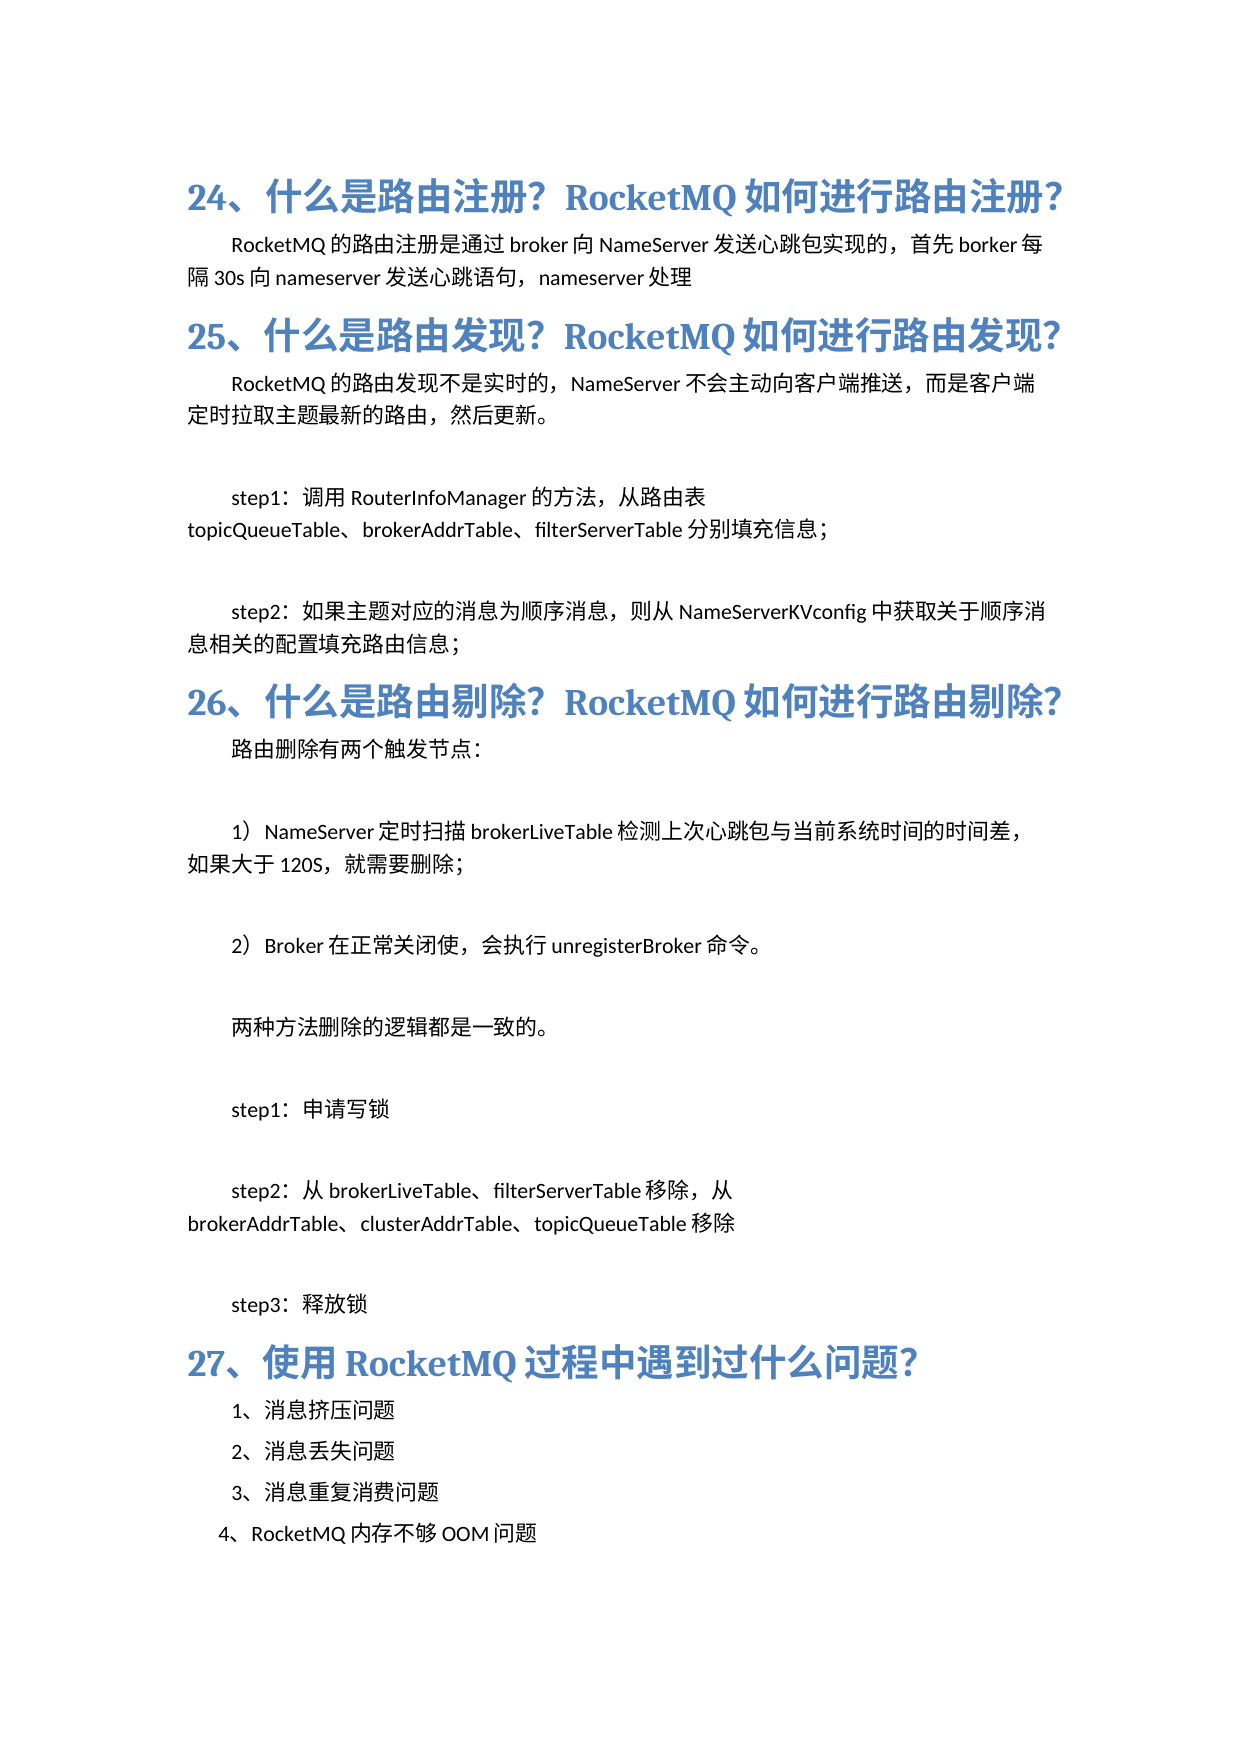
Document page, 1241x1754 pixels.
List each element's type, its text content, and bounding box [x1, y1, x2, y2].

text 1）NameServer定时扫描brokerLiveTable检测上次心跳包与当前系统时间的时间差，如果大于120S，就需要删除； [187, 814, 1053, 879]
text RocketMQ的路由发现不是实时的，NameServer不会主动向客户端推送，而是客户端定时拉取主题最新的路由，然后更新。 [187, 365, 1053, 430]
text 4、RocketMQ内存不够OOM问题 [187, 1515, 1053, 1548]
text step1：申请写锁 [187, 1091, 1053, 1124]
text 1、消息挤压问题 [187, 1393, 1053, 1425]
subtitle 25、什么是路由发现？RocketMQ如何进行路由发现？ [187, 300, 1053, 365]
text 2）Broker在正常关闭使，会执行unregisterBroker命令。 [187, 928, 1053, 960]
text step3：释放锁 [187, 1287, 1053, 1319]
subtitle 26、什么是路由剔除？RocketMQ如何进行路由剔除？ [187, 667, 1053, 732]
text 2、消息丢失问题 [187, 1434, 1053, 1466]
text step1：调用RouterInfoManager的方法，从路由表topicQueueTable、brokerAddrTable、filterServerTable分别填充信息； [187, 479, 1053, 544]
text 3、消息重复消费问题 [187, 1474, 1053, 1507]
subtitle 24、什么是路由注册？RocketMQ如何进行路由注册？ [187, 162, 1053, 227]
text 两种方法删除的逻辑都是一致的。 [187, 1009, 1053, 1042]
text step2：从brokerLiveTable、filterServerTable移除，从brokerAddrTable、clusterAddrTable、topicQueueTable移除 [187, 1173, 1053, 1238]
text step2：如果主题对应的消息为顺序消息，则从NameServerKVconfig中获取关于顺序消息相关的配置填充路由信息； [187, 594, 1053, 659]
subtitle 27、使用RocketMQ过程中遇到过什么问题？ [187, 1328, 1053, 1393]
text RocketMQ的路由注册是通过broker向NameServer发送心跳包实现的，首先borker每隔30s向nameserver发送心跳语句，nameserver处理 [187, 227, 1053, 292]
text 路由删除有两个触发节点： [187, 732, 1053, 764]
